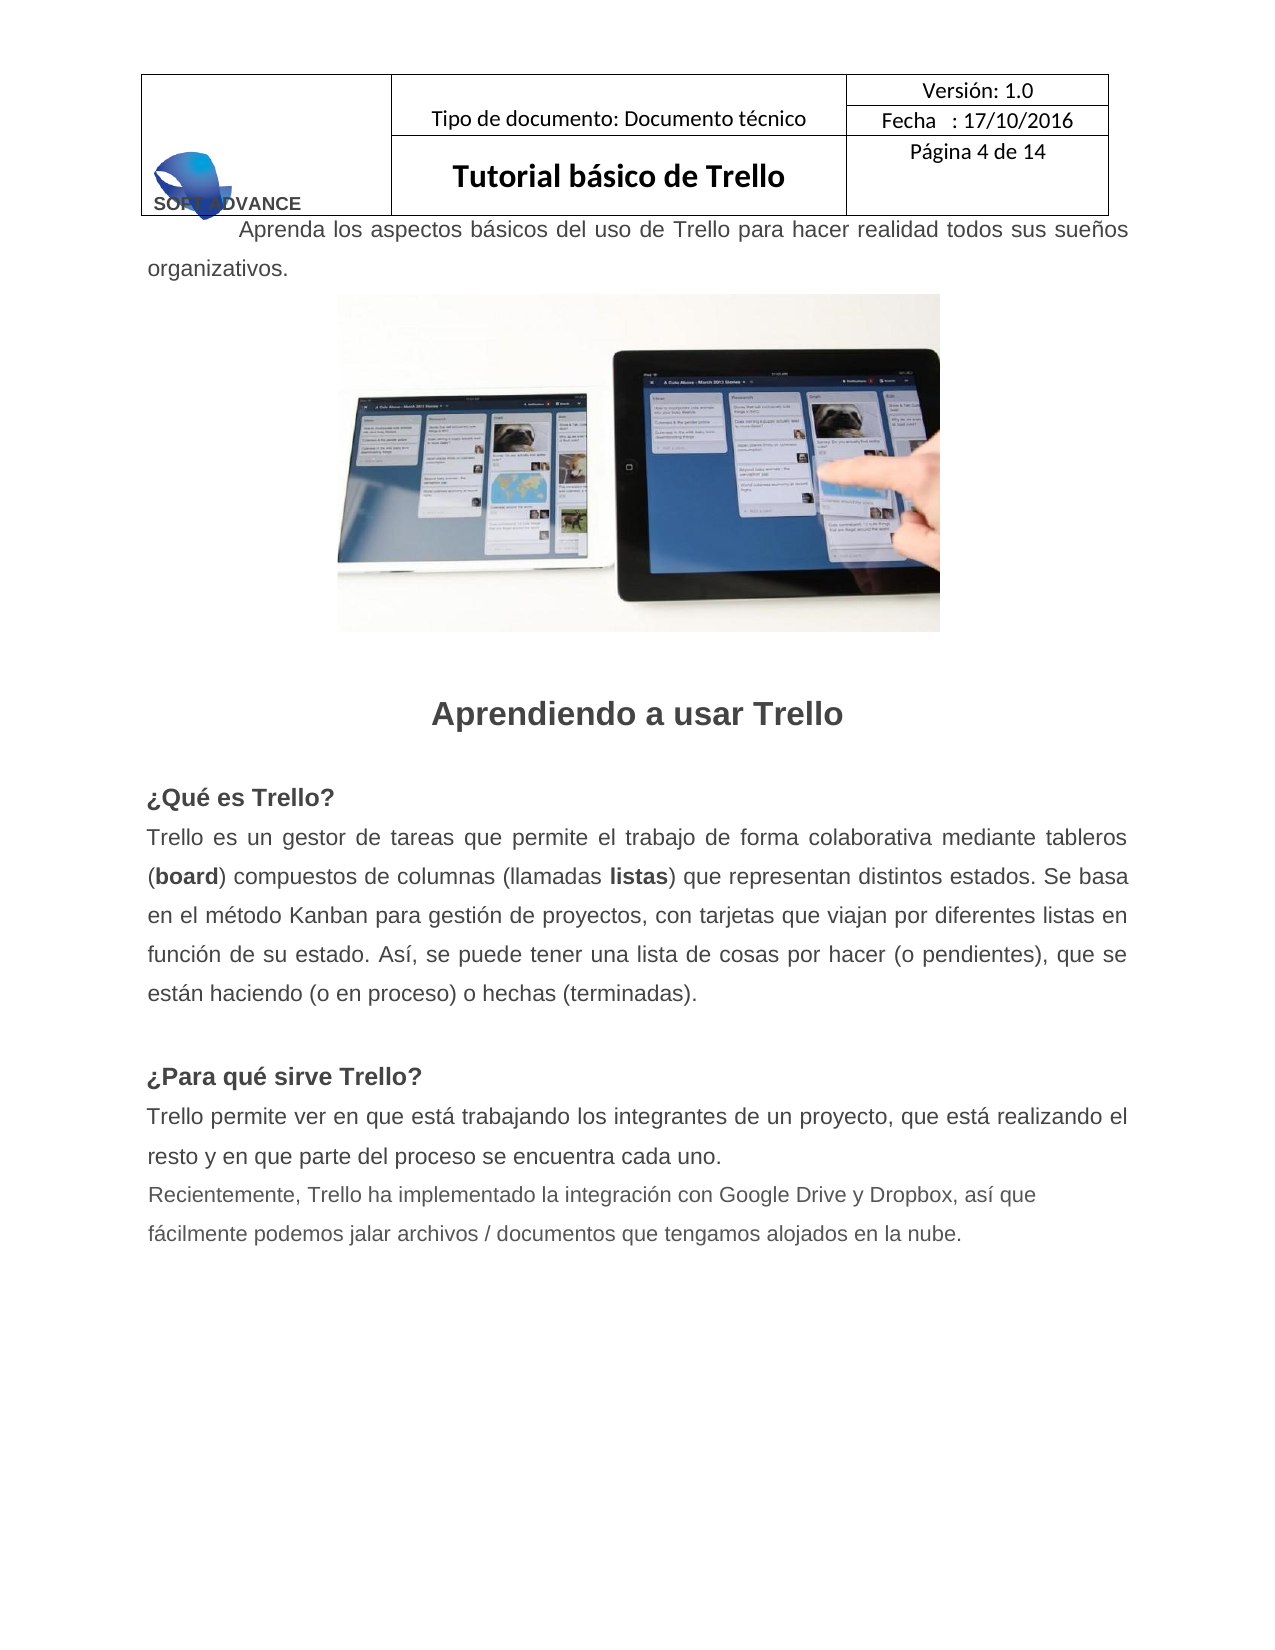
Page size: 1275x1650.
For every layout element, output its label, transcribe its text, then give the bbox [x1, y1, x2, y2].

subtitle ¿Para qué sirve Trello? [146, 1062, 1128, 1091]
picture [337, 294, 940, 632]
picture [149, 147, 239, 215]
text Trello permite ver en que está trabajando los integrantes de un proyecto, que está realizando el resto y en que parte del proceso se encuentra cada uno. [146, 1103, 1129, 1169]
subtitle Aprendiendo a usar Trello [164, 694, 1110, 732]
subtitle ¿Qué es Trello? [146, 783, 1128, 811]
picture [149, 216, 239, 222]
text Aprenda los aspectos básicos del uso de Trello para hacer realidad todos sus sueños organizativos. [146, 148, 1129, 282]
text Recientemente, Trello ha implementado la integración con Google Drive y Dropbox, así que fácilmente podemos jalar archivos / documentos que tengamos alojados en la nube. [148, 1182, 1137, 1246]
text Trello es un gestor de tareas que permite el trabajo de forma colaborativa mediante tableros (board) compuestos de columnas (llamadas listas) que representan distintos estados. Se basa en el método Kanban para gestión de proyectos, con tarjetas que viajan por diferentes listas en función de su estado. Así, se puede tener una lista de cosas por hacer (o pendientes), que se están haciendo (o en proceso) o hechas (terminadas). [146, 824, 1129, 1007]
